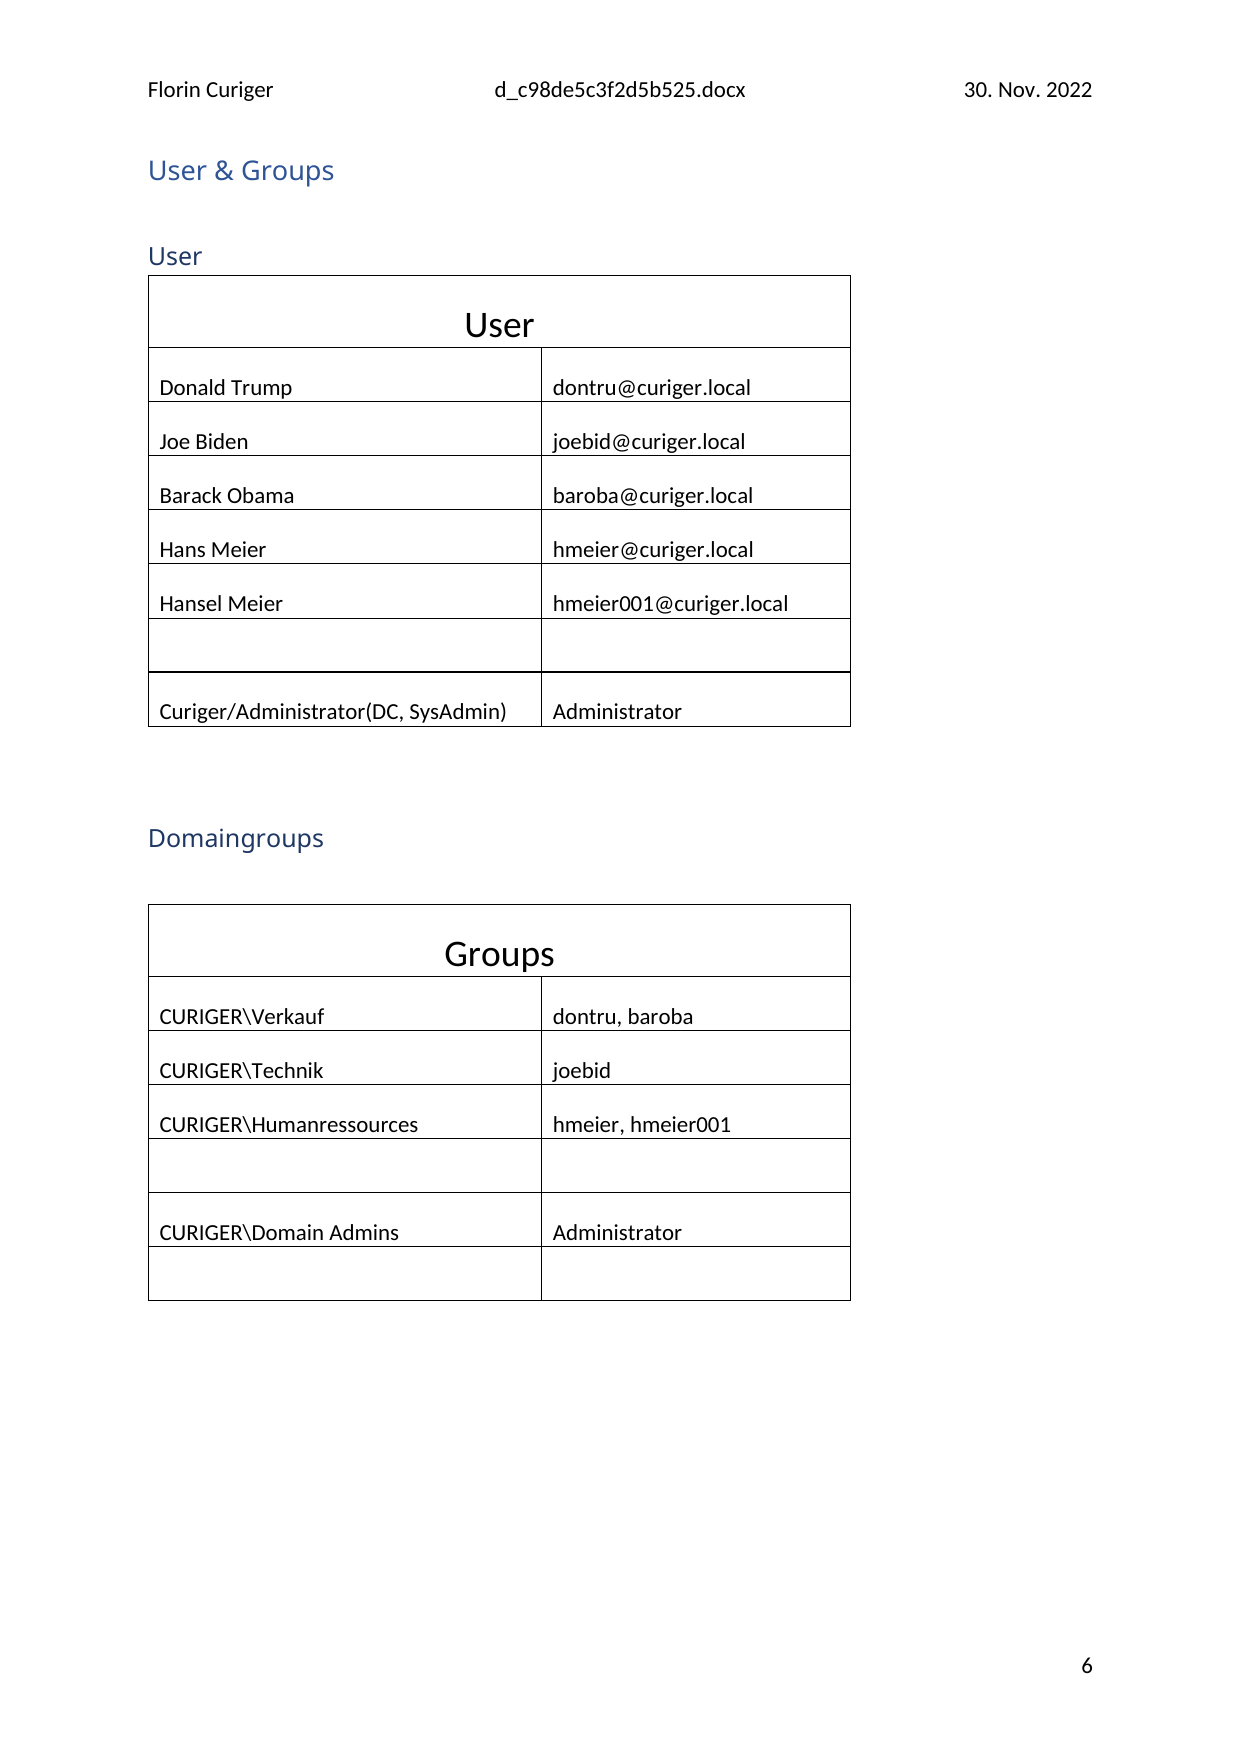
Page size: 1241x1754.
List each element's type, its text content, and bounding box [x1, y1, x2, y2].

table_cell [542, 1139, 850, 1192]
subtitle Domaingroups [148, 820, 1093, 854]
table_cell CURIGER\Verkauf [149, 977, 541, 1030]
table_cell Hansel Meier [149, 564, 541, 617]
table_cell [149, 619, 541, 671]
table_cell dontru@curiger.local [542, 348, 850, 401]
table_cell hmeier001@curiger.local [542, 564, 850, 617]
table_cell baroba@curiger.local [542, 456, 850, 509]
table_cell hmeier, hmeier001 [542, 1085, 850, 1138]
table_cell Hans Meier [149, 510, 541, 563]
table_cell [149, 1139, 541, 1192]
table_cell Administrator [542, 1193, 850, 1246]
table_cell [149, 1247, 541, 1300]
table_cell joebid [542, 1031, 850, 1084]
subtitle User & Groups [148, 152, 1093, 189]
table_cell Barack Obama [149, 456, 541, 509]
table_cell CURIGER\Humanressources [149, 1085, 541, 1138]
table_cell Administrator [542, 673, 850, 726]
table_header User [149, 276, 850, 347]
table_cell CURIGER\Domain Admins [149, 1193, 541, 1246]
table_cell CURIGER\Technik [149, 1031, 541, 1084]
table_header Groups [149, 905, 850, 976]
table_cell [542, 619, 850, 671]
table_cell Curiger/Administrator(DC, SysAdmin) [149, 673, 541, 726]
table_cell [542, 1247, 850, 1300]
table_cell hmeier@curiger.local [542, 510, 850, 563]
table_cell Donald Trump [149, 348, 541, 401]
table_cell joebid@curiger.local [542, 402, 850, 455]
table_cell dontru, baroba [542, 977, 850, 1030]
table_cell Joe Biden [149, 402, 541, 455]
subtitle User [148, 238, 1093, 272]
